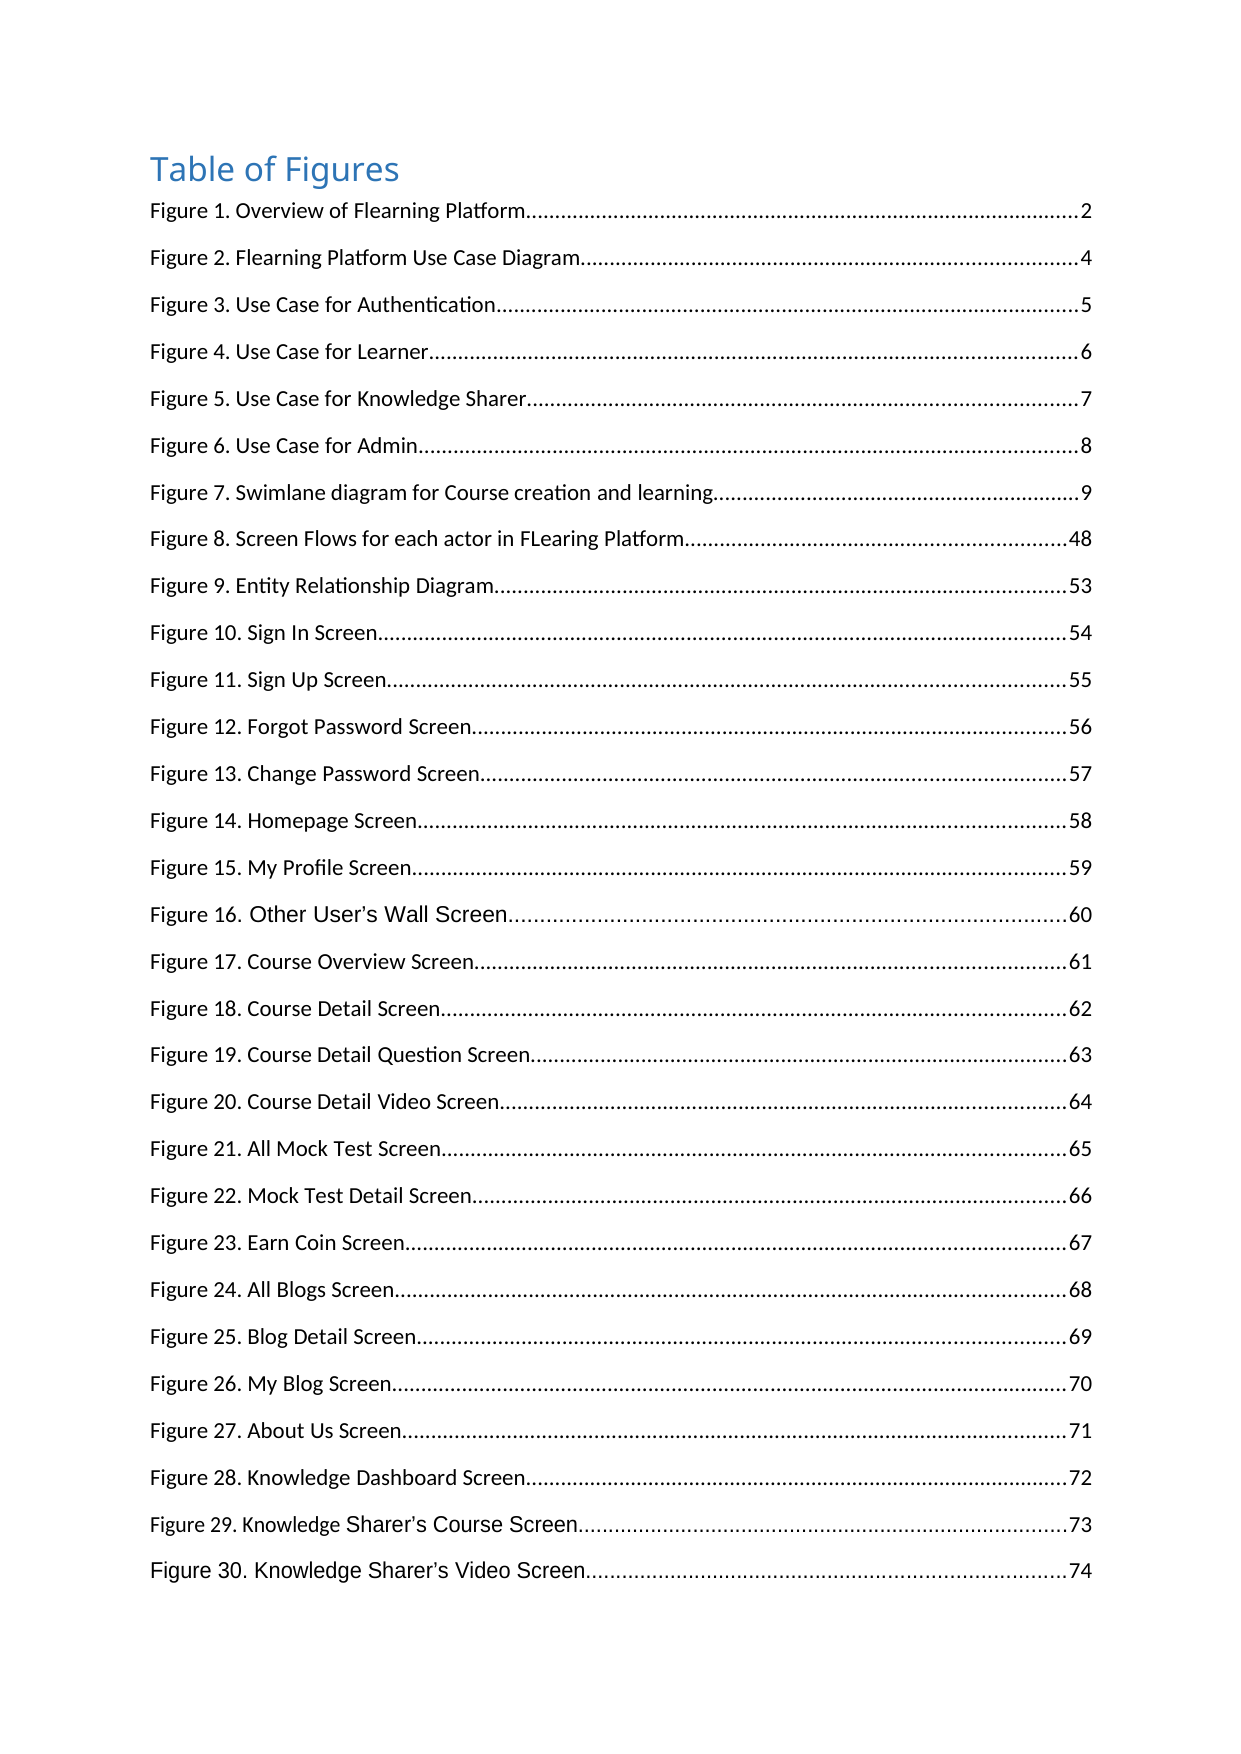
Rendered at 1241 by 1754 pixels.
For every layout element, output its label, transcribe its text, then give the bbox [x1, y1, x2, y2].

text Figure 8. Screen Flows for each actor in FLearing Platform 48 [150, 524, 1180, 553]
text Figure 9. Entity Relationship Diagram 53 [150, 571, 1180, 599]
text Figure 3. Use Case for Authentication 5 [150, 290, 1180, 318]
text Figure 23. Earn Coin Screen 67 [150, 1228, 1180, 1256]
text Figure 20. Course Detail Video Screen 64 [150, 1087, 1180, 1116]
text Figure 19. Course Detail Question Screen 63 [150, 1041, 1180, 1069]
text Figure 26. My Blog Screen 70 [150, 1369, 1180, 1397]
text Figure 11. Sign Up Screen 55 [150, 665, 1180, 693]
text Figure 2. Flearning Platform Use Case Diagram 4 [150, 243, 1180, 271]
text Figure 14. Homepage Screen 58 [150, 806, 1180, 834]
text Table of Figures [150, 146, 1180, 191]
text Figure 5. Use Case for Knowledge Sharer 7 [150, 384, 1180, 412]
text Figure 17. Course Overview Screen 61 [150, 947, 1180, 975]
text Figure 12. Forgot Password Screen 56 [150, 712, 1180, 740]
text Figure 1. Overview of Flearning Platform 2 [150, 196, 1180, 224]
text Figure 30. Knowledge Sharer’s Video Screen 74 [150, 1556, 1180, 1584]
text Figure 15. My Profile Screen 59 [150, 853, 1180, 881]
text Figure 18. Course Detail Screen 62 [150, 994, 1180, 1022]
text Figure 16. Other User’s Wall Screen 60 [150, 900, 1180, 928]
text Figure 27. About Us Screen 71 [150, 1416, 1180, 1444]
text Figure 10. Sign In Screen 54 [150, 618, 1180, 646]
text Figure 6. Use Case for Admin 8 [150, 431, 1180, 459]
text Figure 24. All Blogs Screen 68 [150, 1275, 1180, 1303]
text Figure 28. Knowledge Dashboard Screen 72 [150, 1463, 1180, 1491]
text Figure 4. Use Case for Learner 6 [150, 337, 1180, 365]
text Figure 21. All Mock Test Screen 65 [150, 1134, 1180, 1162]
text Figure 13. Change Password Screen 57 [150, 759, 1180, 787]
text Figure 25. Blog Detail Screen 69 [150, 1322, 1180, 1350]
text Figure 7. Swimlane diagram for Course creation and learning 9 [150, 478, 1180, 506]
text Figure 22. Mock Test Detail Screen 66 [150, 1181, 1180, 1209]
text Figure 29. Knowledge Sharer’s Course Screen 73 [150, 1510, 1180, 1538]
